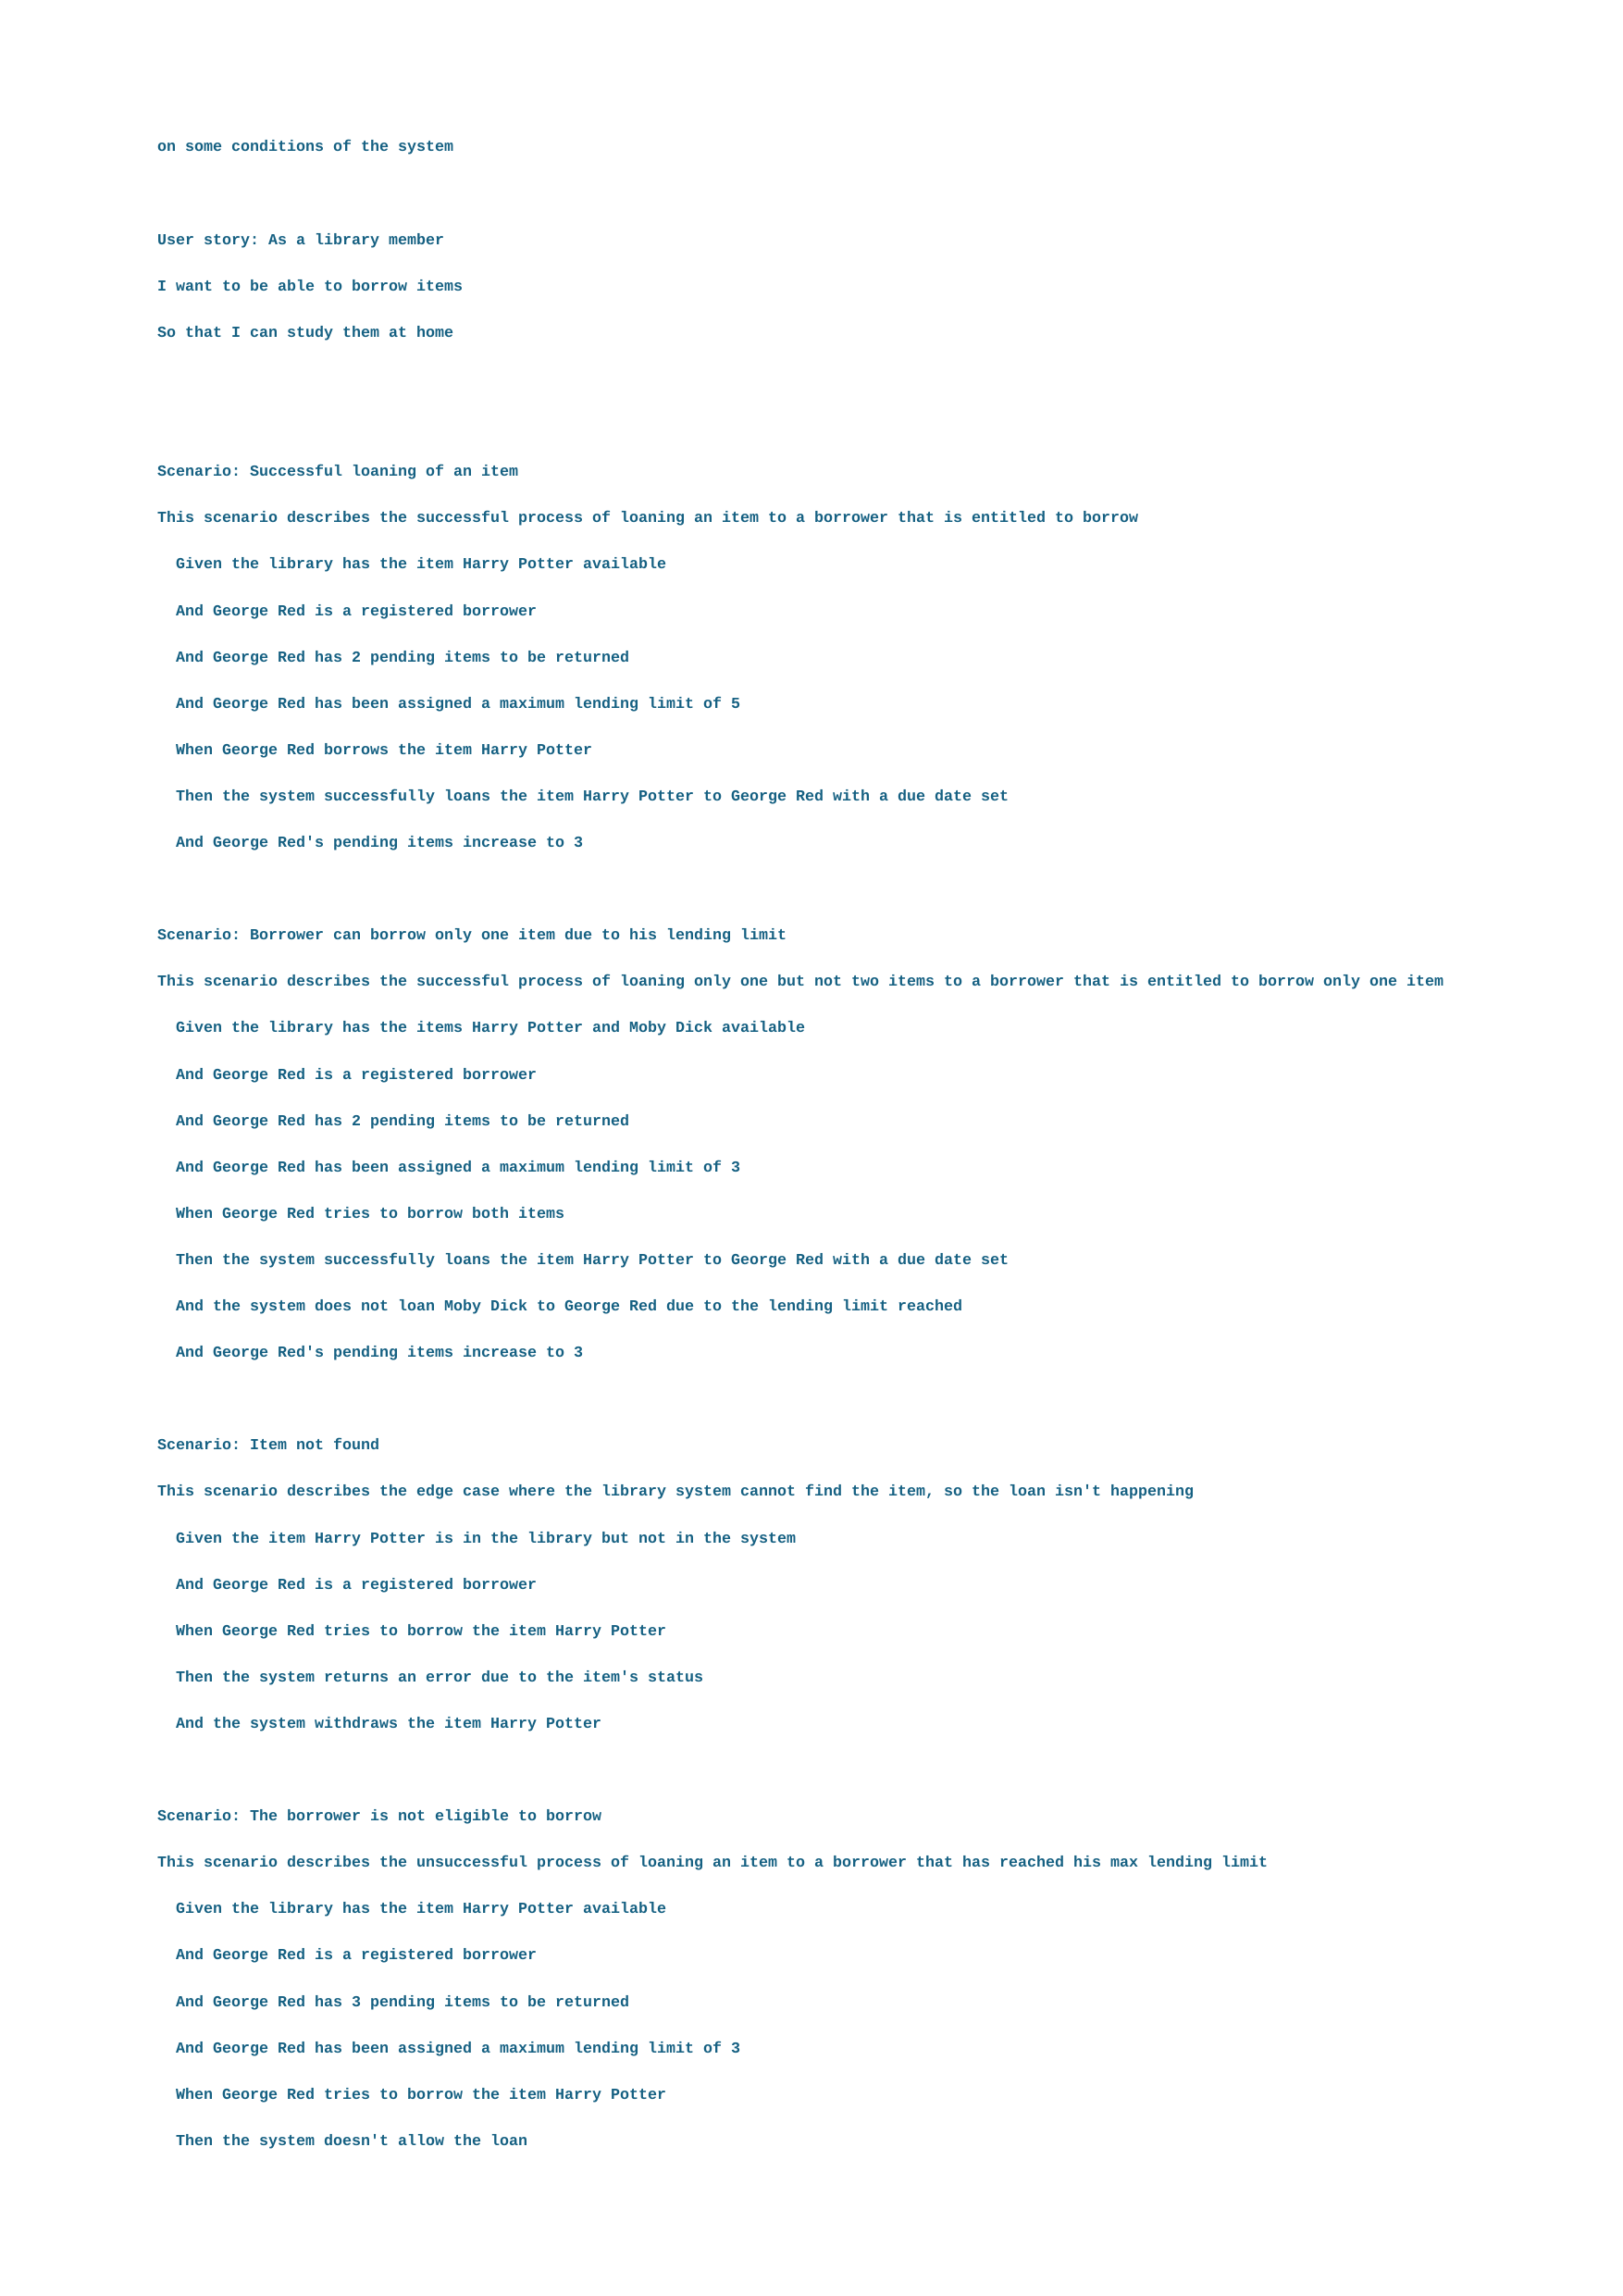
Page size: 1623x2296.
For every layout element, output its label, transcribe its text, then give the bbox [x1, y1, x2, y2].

text And George Red is a registered borrower [139, 1576, 1484, 1594]
text Then the system returns an error due to the item's status [139, 1669, 1484, 1686]
text And George Red's pending items increase to 3 [139, 1345, 1484, 1362]
text And the system does not loan Moby Dick to George Red due to the lending limit reached [139, 1298, 1484, 1315]
text And George Red has 3 pending items to be returned [139, 1993, 1484, 2011]
text Given the library has the items Harry Potter and Moby Dick available [139, 1020, 1484, 1037]
text Scenario: The borrower is not eligible to borrow [139, 1808, 1484, 1826]
text And George Red is a registered borrower [139, 1066, 1484, 1084]
text Scenario: Successful loaning of an item [139, 464, 1484, 480]
text This scenario describes the successful process of loaning an item to a borrower that is entitled to borrow [139, 510, 1484, 527]
text When George Red tries to borrow the item Harry Potter [139, 1622, 1484, 1640]
text And George Red has 2 pending items to be returned [139, 649, 1484, 666]
text And George Red has 2 pending items to be returned [139, 1112, 1484, 1130]
text Then the system doesn't allow the loan [139, 2132, 1484, 2150]
text User story: As a library member [139, 231, 1484, 249]
text And George Red has been assigned a maximum lending limit of 5 [139, 695, 1484, 713]
text And George Red has been assigned a maximum lending limit of 3 [139, 2040, 1484, 2057]
text So that I can study them at home [139, 324, 1484, 341]
text Scenario: Borrower can borrow only one item due to his lending limit [139, 927, 1484, 945]
text This scenario describes the successful process of loaning only one but not two items to a borrower that is entitled to borrow only one item [139, 974, 1484, 991]
text This scenario describes the edge case where the library system cannot find the item, so the loan isn't happening [139, 1483, 1484, 1501]
text Given the library has the item Harry Potter available [139, 1901, 1484, 1918]
text This scenario describes the unsuccessful process of loaning an item to a borrower that has reached his max lending limit [139, 1855, 1484, 1872]
text Then the system successfully loans the item Harry Potter to George Red with a due date set [139, 1251, 1484, 1269]
text Given the item Harry Potter is in the library but not in the system [139, 1530, 1484, 1547]
text And the system withdraws the item Harry Potter [139, 1715, 1484, 1732]
text Then the system successfully loans the item Harry Potter to George Red with a due date set [139, 788, 1484, 805]
text And George Red is a registered borrower [139, 1947, 1484, 1965]
text When George Red tries to borrow both items [139, 1205, 1484, 1222]
text When George Red tries to borrow the item Harry Potter [139, 2086, 1484, 2104]
text When George Red borrows the item Harry Potter [139, 741, 1484, 759]
text I want to be able to borrow items [139, 278, 1484, 295]
text And George Red has been assigned a maximum lending limit of 3 [139, 1159, 1484, 1176]
text on some conditions of the system [139, 139, 1484, 156]
text And George Red is a registered borrower [139, 602, 1484, 620]
text Scenario: Item not found [139, 1437, 1484, 1455]
text And George Red's pending items increase to 3 [139, 835, 1484, 851]
text Given the library has the item Harry Potter available [139, 556, 1484, 574]
